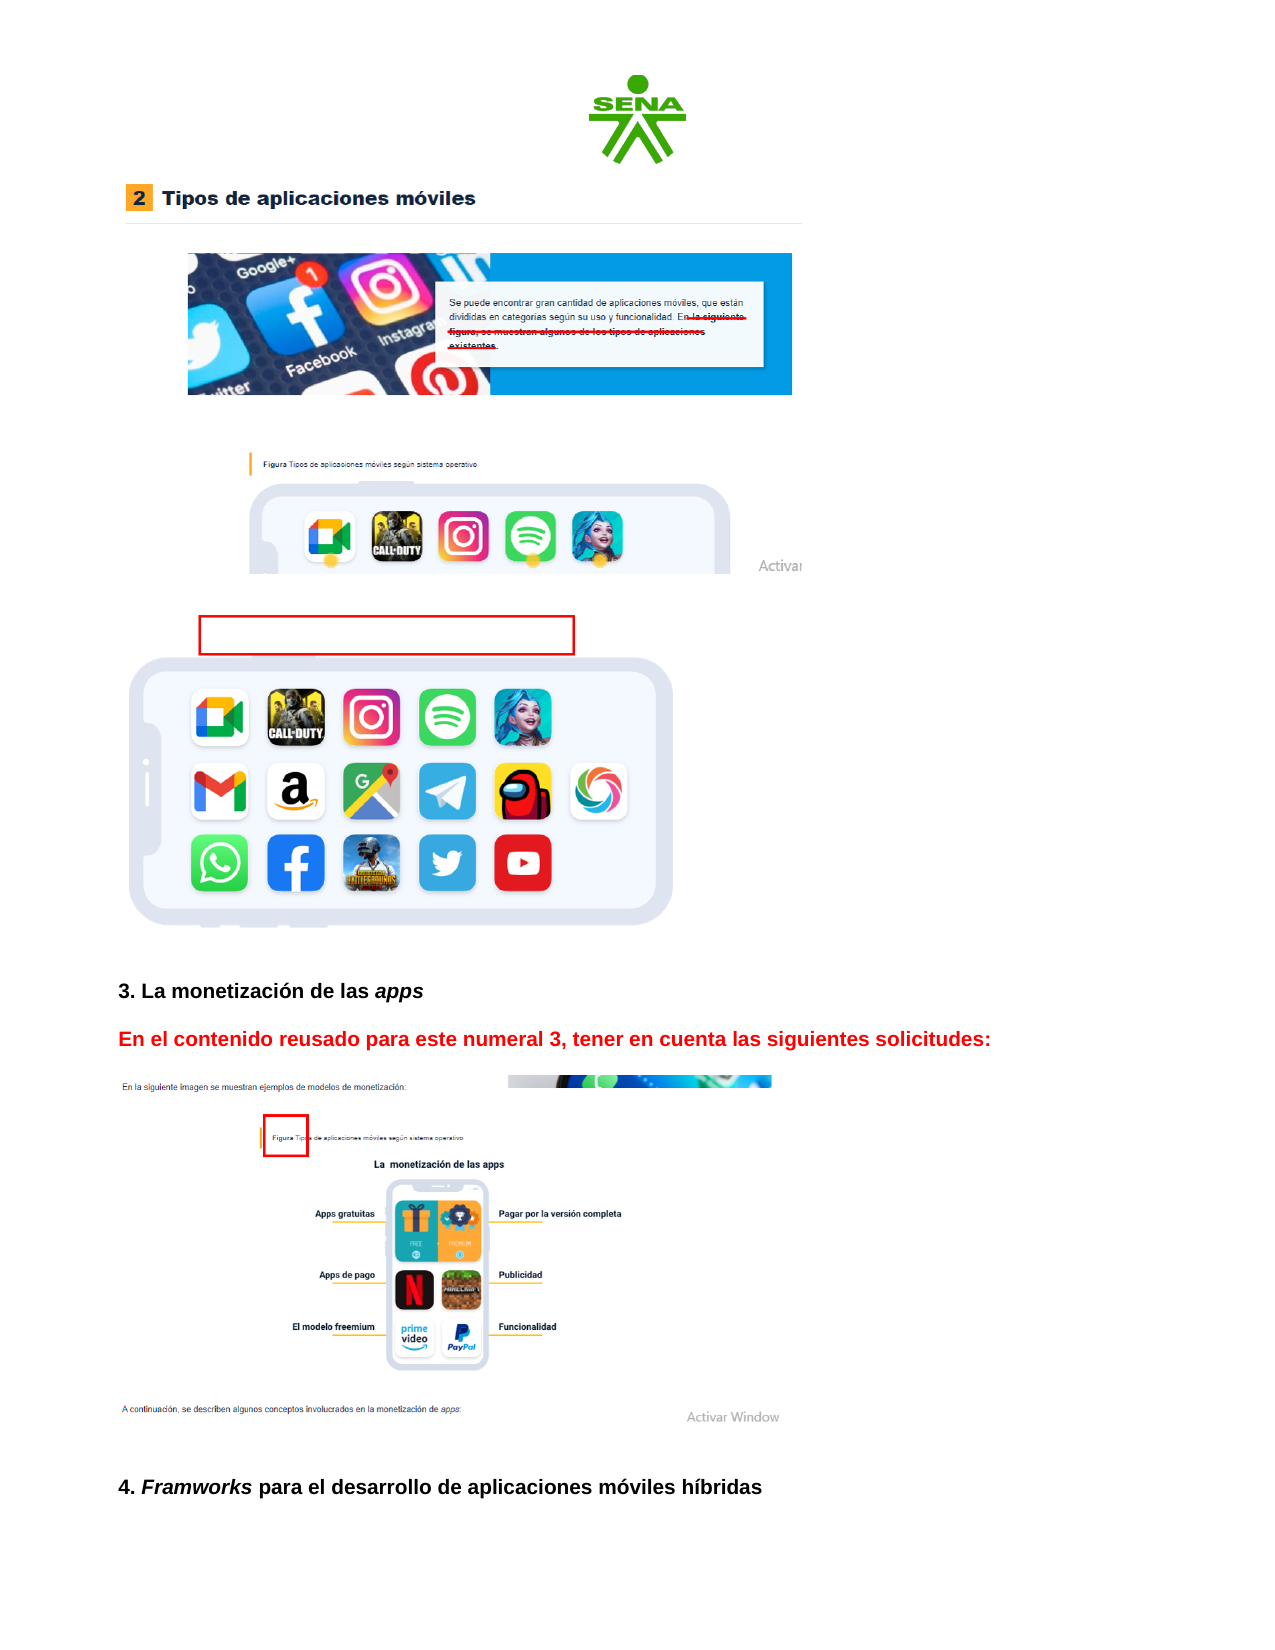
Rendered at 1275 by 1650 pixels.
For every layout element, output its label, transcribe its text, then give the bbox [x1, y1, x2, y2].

picture [589, 75, 686, 164]
text En el contenido reusado para este numeral 3, tener en cuenta las siguientes solicitudes: [118, 1027, 1157, 1051]
picture [118, 598, 679, 932]
text 4. Framworks para el desarrollo de aplicaciones móviles híbridas [118, 1475, 1157, 1499]
picture [118, 177, 802, 574]
picture [118, 1075, 779, 1427]
text 3. La monetización de las apps [118, 979, 1157, 1003]
